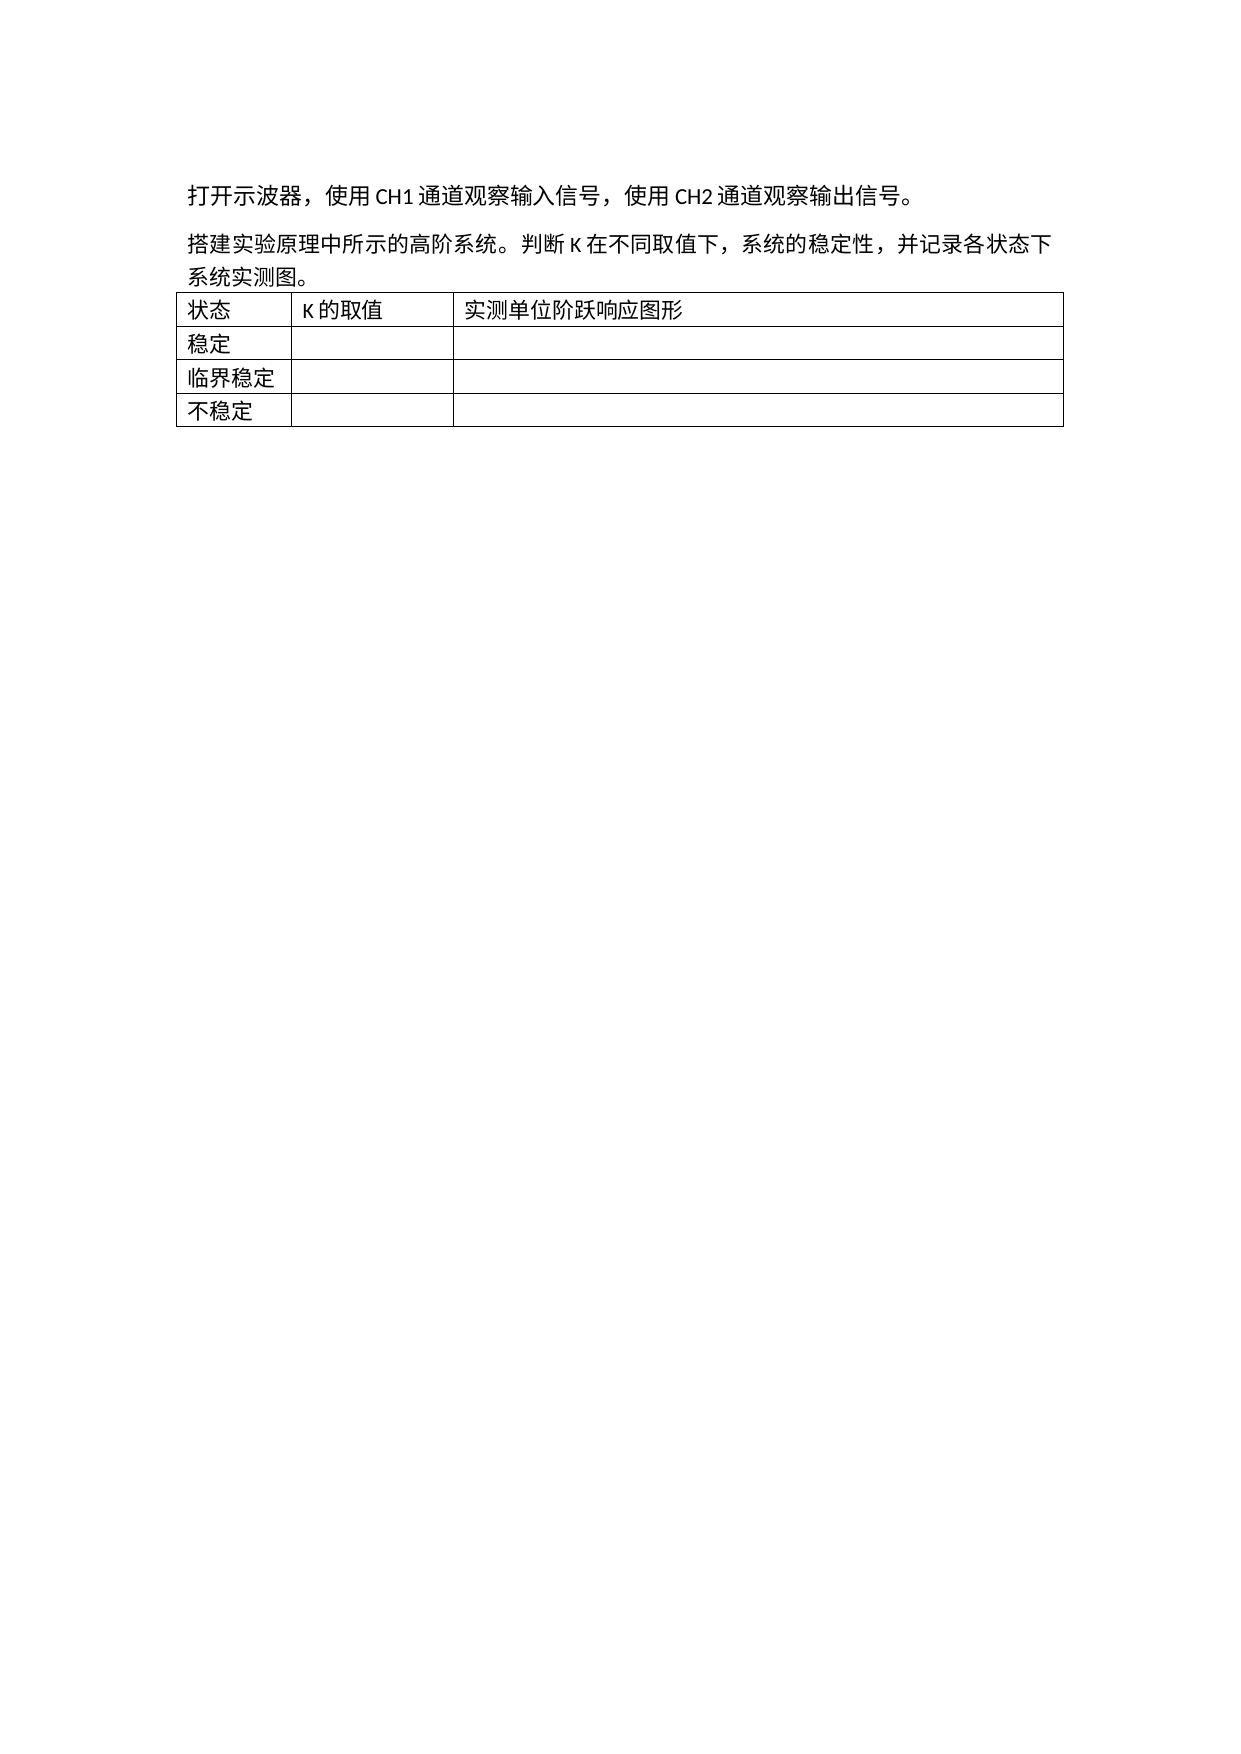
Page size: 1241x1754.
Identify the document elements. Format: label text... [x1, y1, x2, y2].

table_cell 稳定 [177, 327, 291, 359]
table_cell [292, 327, 453, 359]
text 打开示波器，使用CH1通道观察输入信号，使用CH2通道观察输出信号。 [187, 162, 1053, 227]
table_cell [292, 394, 453, 426]
table_header 状态 [177, 293, 291, 326]
table_cell [454, 360, 1063, 393]
table_header 实测单位阶跃响应图形 [454, 293, 1063, 326]
text 搭建实验原理中所示的高阶系统。判断K在不同取值下，系统的稳定性，并记录各状态下系统实测图。 [187, 227, 1053, 292]
table_cell [454, 394, 1063, 426]
table_cell 临界稳定 [177, 360, 291, 393]
table_cell [454, 327, 1063, 359]
table_cell [292, 360, 453, 393]
table_header K的取值 [292, 293, 453, 326]
table_cell 不稳定 [177, 394, 291, 426]
